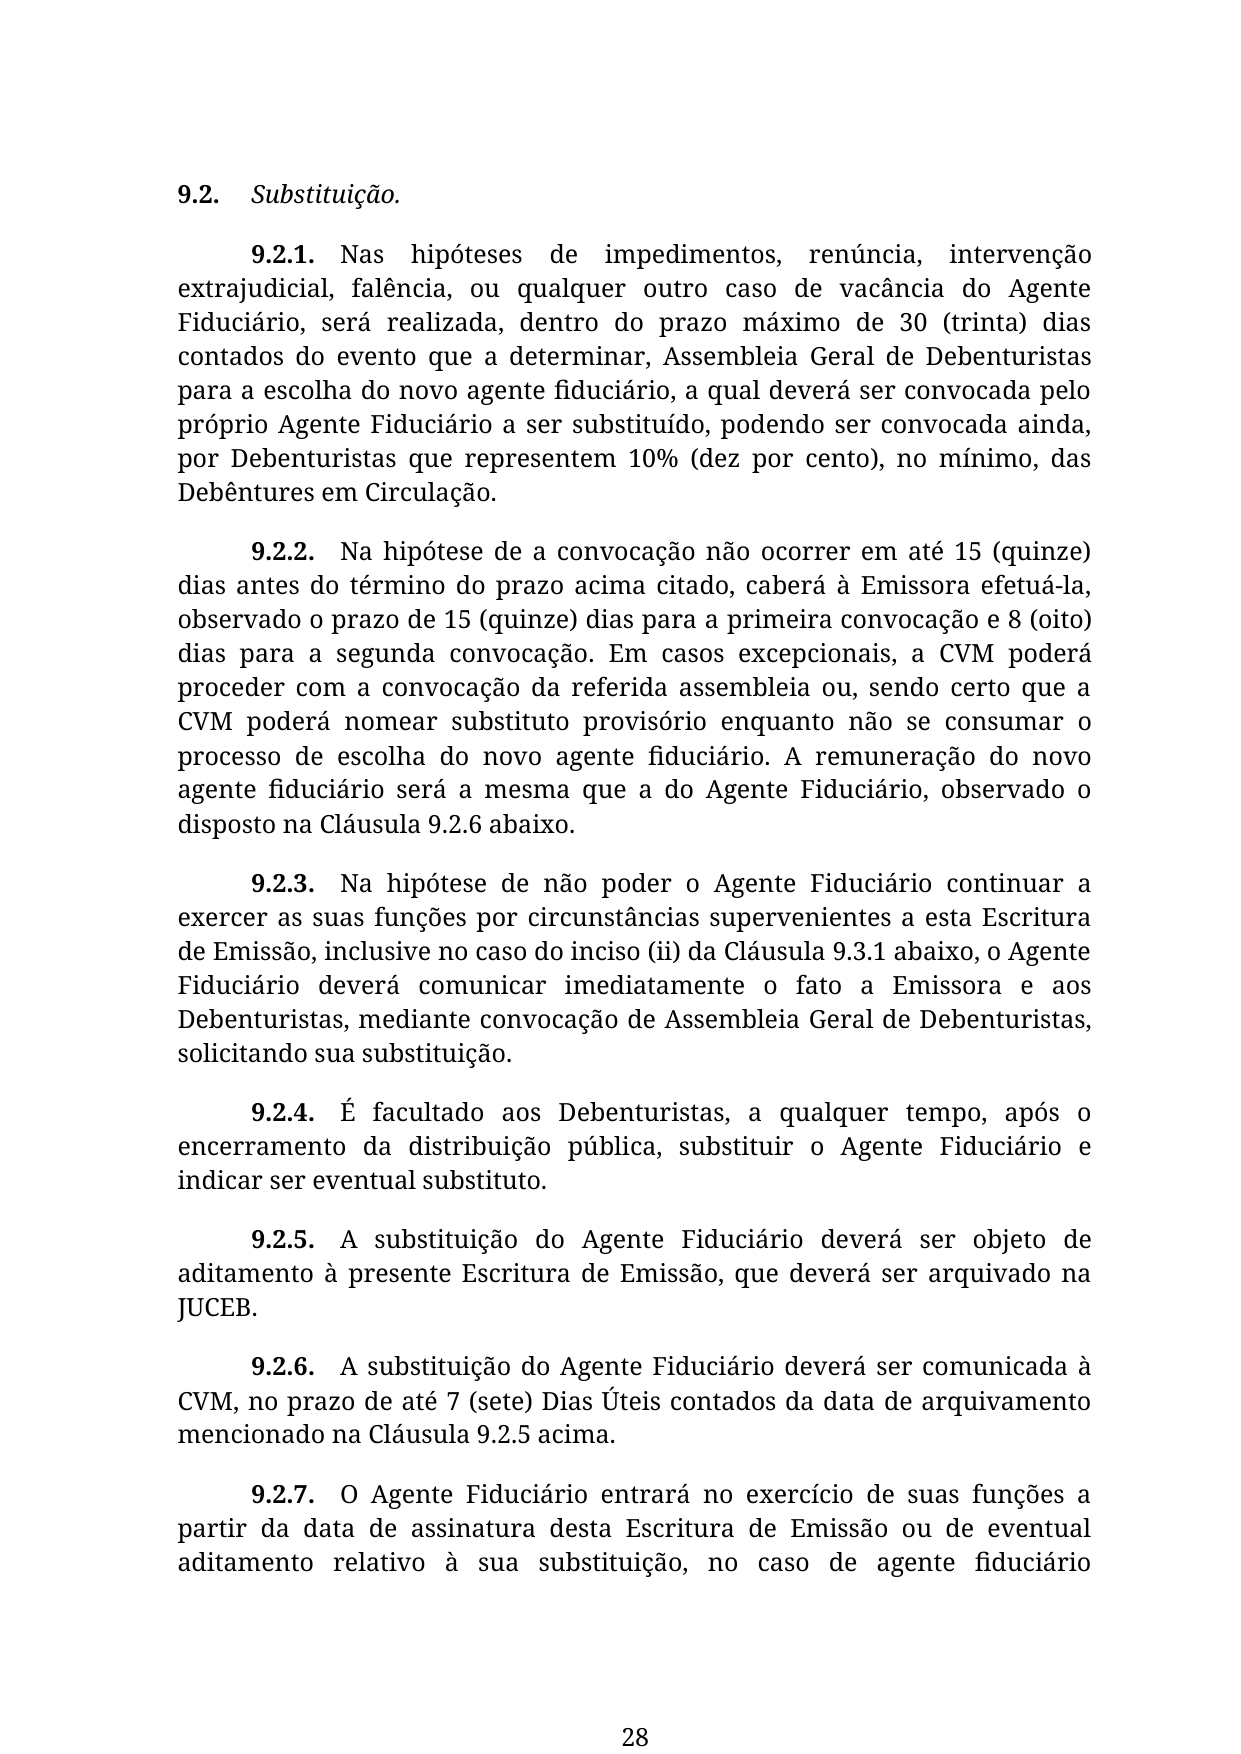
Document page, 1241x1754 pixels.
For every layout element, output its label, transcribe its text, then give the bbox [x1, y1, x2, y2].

list A substituição do Agente Fiduciário deverá ser comunicada à CVM, no prazo de até 7 (sete) Dias Úteis contados da data de arquivamento mencionado na Cláusula 9.2.5 acima. [177, 1349, 1092, 1451]
list Na hipótese de a convocação não ocorrer em até 15 (quinze) dias antes do término do prazo acima citado, caberá à Emissora efetuá-la, observado o prazo de 15 (quinze) dias para a primeira convocação e 8 (oito) dias para a segunda convocação. Em casos excepcionais, a CVM poderá proceder com a convocação da referida assembleia ou, sendo certo que a CVM poderá nomear substituto provisório enquanto não se consumar o processo de escolha do novo agente fiduciário. A remuneração do novo agente fiduciário será a mesma que a do Agente Fiduciário, observado o disposto na Cláusula 9.2.6 abaixo. [177, 534, 1092, 840]
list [177, 1476, 1092, 1578]
list É facultado aos Debenturistas, a qualquer tempo, após o encerramento da distribuição pública, substituir o Agente Fiduciário e indicar ser eventual substituto. [177, 1095, 1092, 1197]
list A substituição do Agente Fiduciário deverá ser objeto de aditamento à presente Escritura de Emissão, que deverá ser arquivado na JUCEB. [177, 1222, 1092, 1324]
list Substituição. [177, 177, 1092, 211]
list Na hipótese de não poder o Agente Fiduciário continuar a exercer as suas funções por circunstâncias supervenientes a esta Escritura de Emissão, inclusive no caso do inciso (ii) da Cláusula 9.3.1 abaixo, o Agente Fiduciário deverá comunicar imediatamente o fato a Emissora e aos Debenturistas, mediante convocação de Assembleia Geral de Debenturistas, solicitando sua substituição. [177, 865, 1092, 1070]
list Nas hipóteses de impedimentos, renúncia, intervenção extrajudicial, falência, ou qualquer outro caso de vacância do Agente Fiduciário, será realizada, dentro do prazo máximo de 30 (trinta) dias contados do evento que a determinar, Assembleia Geral de Debenturistas para a escolha do novo agente fiduciário, a qual deverá ser convocada pelo próprio Agente Fiduciário a ser substituído, podendo ser convocada ainda, por Debenturistas que representem 10% (dez por cento), no mínimo, das Debêntures em Circulação. [177, 236, 1092, 509]
